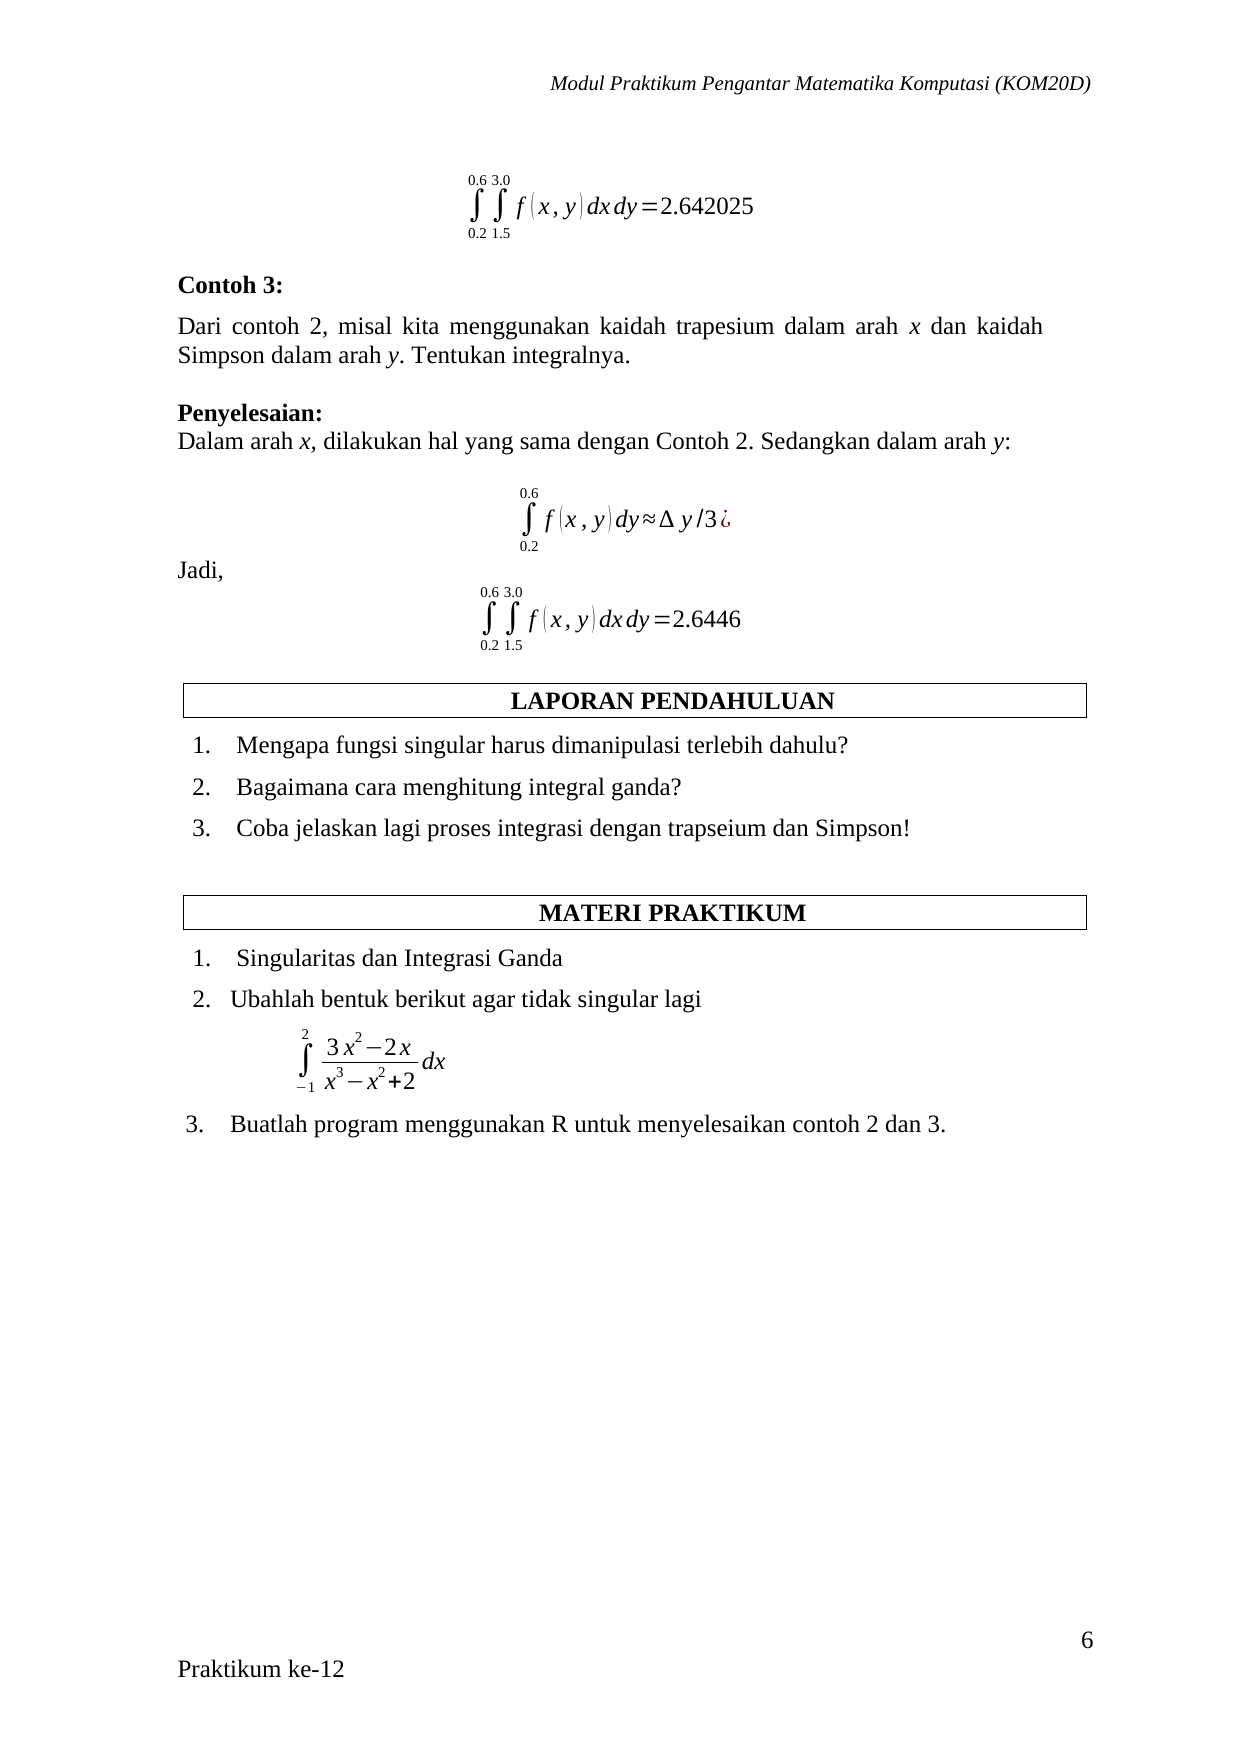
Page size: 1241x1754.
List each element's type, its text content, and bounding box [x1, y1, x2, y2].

text Penyelesaian: [177, 398, 1043, 426]
list Coba jelaskan lagi proses integrasi dengan trapseium dan Simpson! [192, 813, 1078, 842]
list Singularitas dan Integrasi Ganda [192, 943, 1093, 972]
list Buatlah program menggunakan R untuk menyelesaikan contoh 2 dan 3. [185, 1109, 1093, 1137]
subtitle MATERI PRAKTIKUM [184, 896, 1086, 929]
list Ubahlah bentuk berikut agar tidak singular lagi [192, 984, 1093, 1013]
text Dalam arah x, dilakukan hal yang sama dengan Contoh 2. Sedangkan dalam arah y: [177, 426, 1043, 455]
list Bagaimana cara menghitung integral ganda? [192, 772, 1078, 800]
text Jadi, [177, 555, 1043, 583]
text Dari contoh 2, misal kita menggunakan kaidah trapesium dalam arah x dan kaidah Simpson dalam arah y. Tentukan integralnya. [177, 311, 1043, 369]
text Contoh 3: [177, 270, 1093, 299]
list Mengapa fungsi singular harus dimanipulasi terlebih dahulu? [192, 730, 1078, 759]
subtitle LAPORAN PENDAHULUAN [184, 684, 1086, 717]
